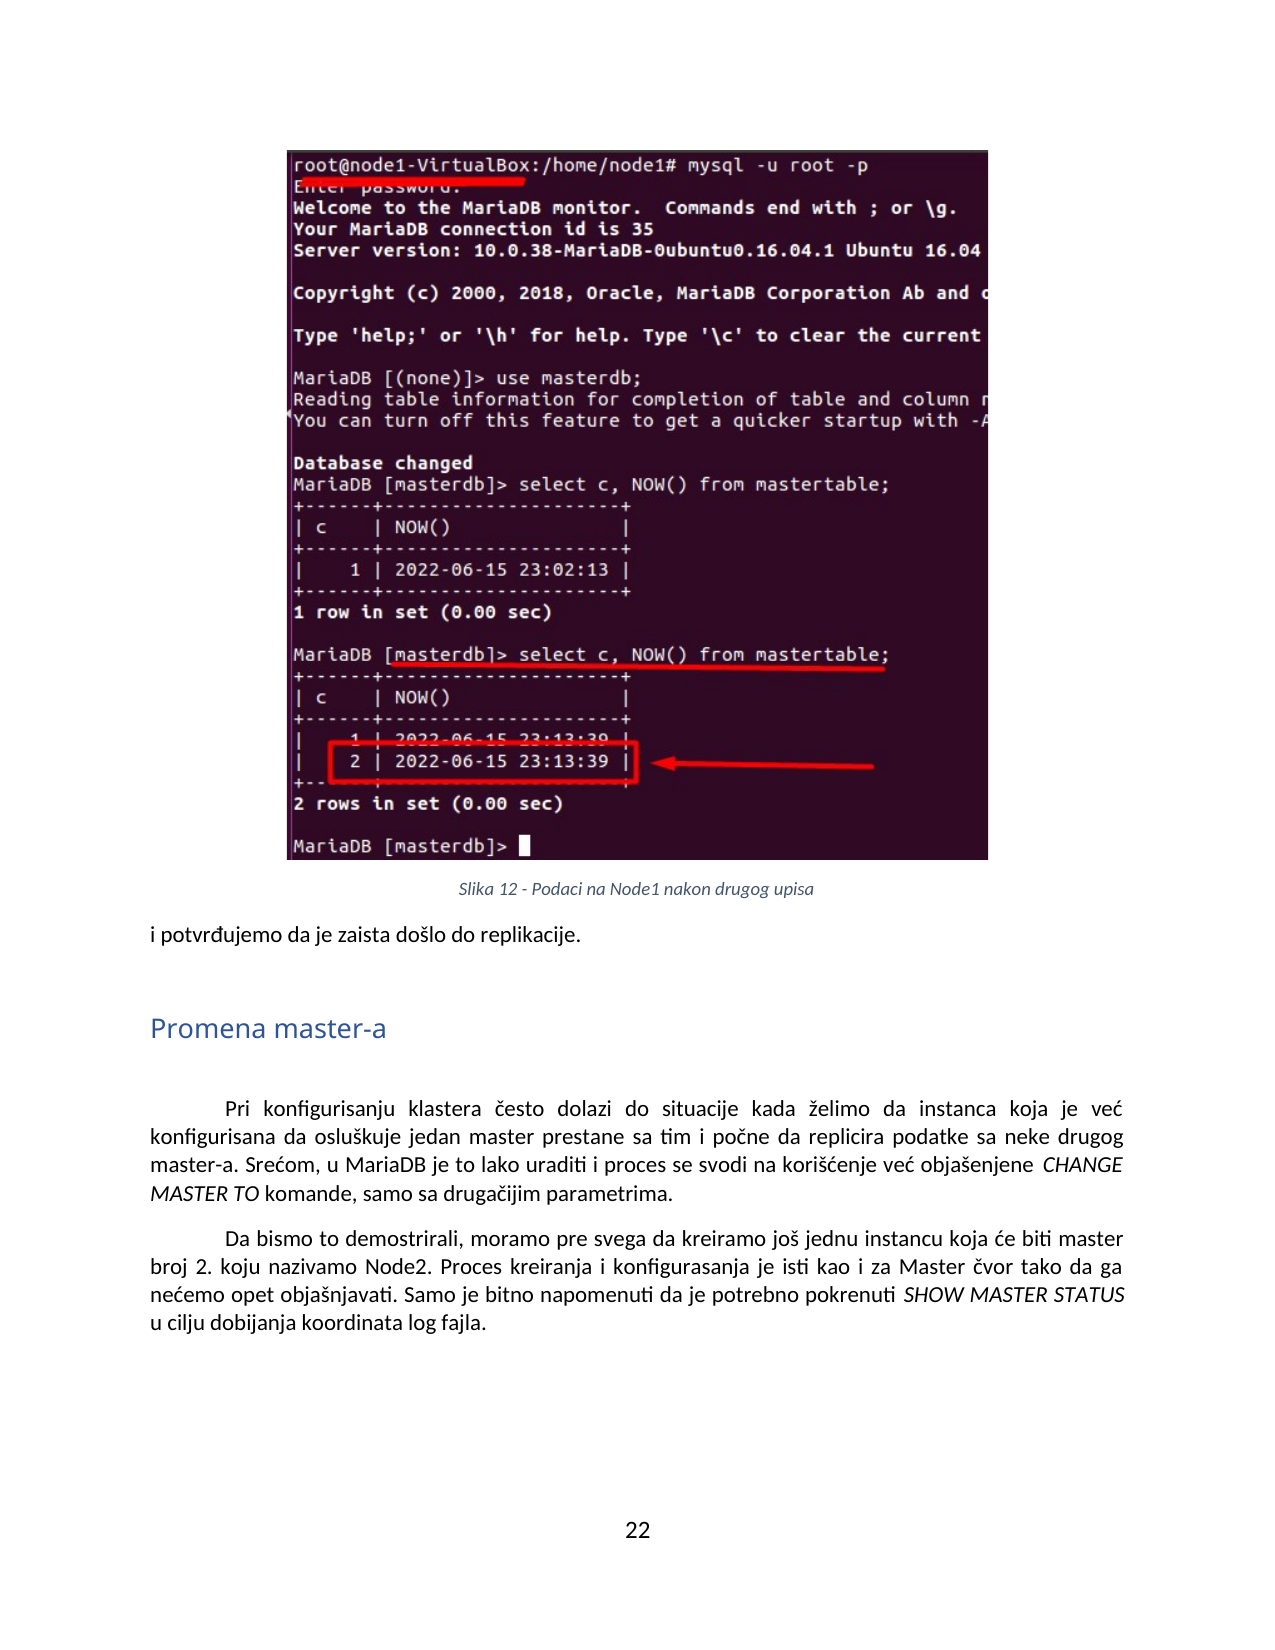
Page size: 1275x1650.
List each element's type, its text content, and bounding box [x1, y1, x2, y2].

picture [286, 150, 989, 860]
subtitle Promena master-a [150, 1009, 1125, 1046]
text Pri konfigurisanju klastera često dolazi do situacije kada želimo da instanca koja je već konfigurisana da osluškuje jedan master prestane sa tim i počne da replicira podatke sa neke drugog master-a. Srećom, u MariaDB je to lako uraditi i proces se svodi na korišćenje već objašenjene CHANGE MASTER TO komande, samo sa drugačijim parametrima. [150, 1094, 1125, 1207]
text Da bismo to demostrirali, moramo pre svega da kreiramo još jednu instancu koja će biti master broj 2. koju nazivamo Node2. Proces kreiranja i konfigurasanja je isti kao i za Master čvor tako da ga nećemo opet objašnjavati. Samo je bitno napomenuti da je potrebno pokrenuti SHOW MASTER STATUS u cilju dobijanja koordinata log fajla. [150, 1224, 1125, 1336]
text Slika 12 - Podaci na Node1 nakon drugog upisa [150, 877, 1125, 900]
text i potvrđujemo da je zaista došlo do replikacije. [150, 921, 1125, 949]
